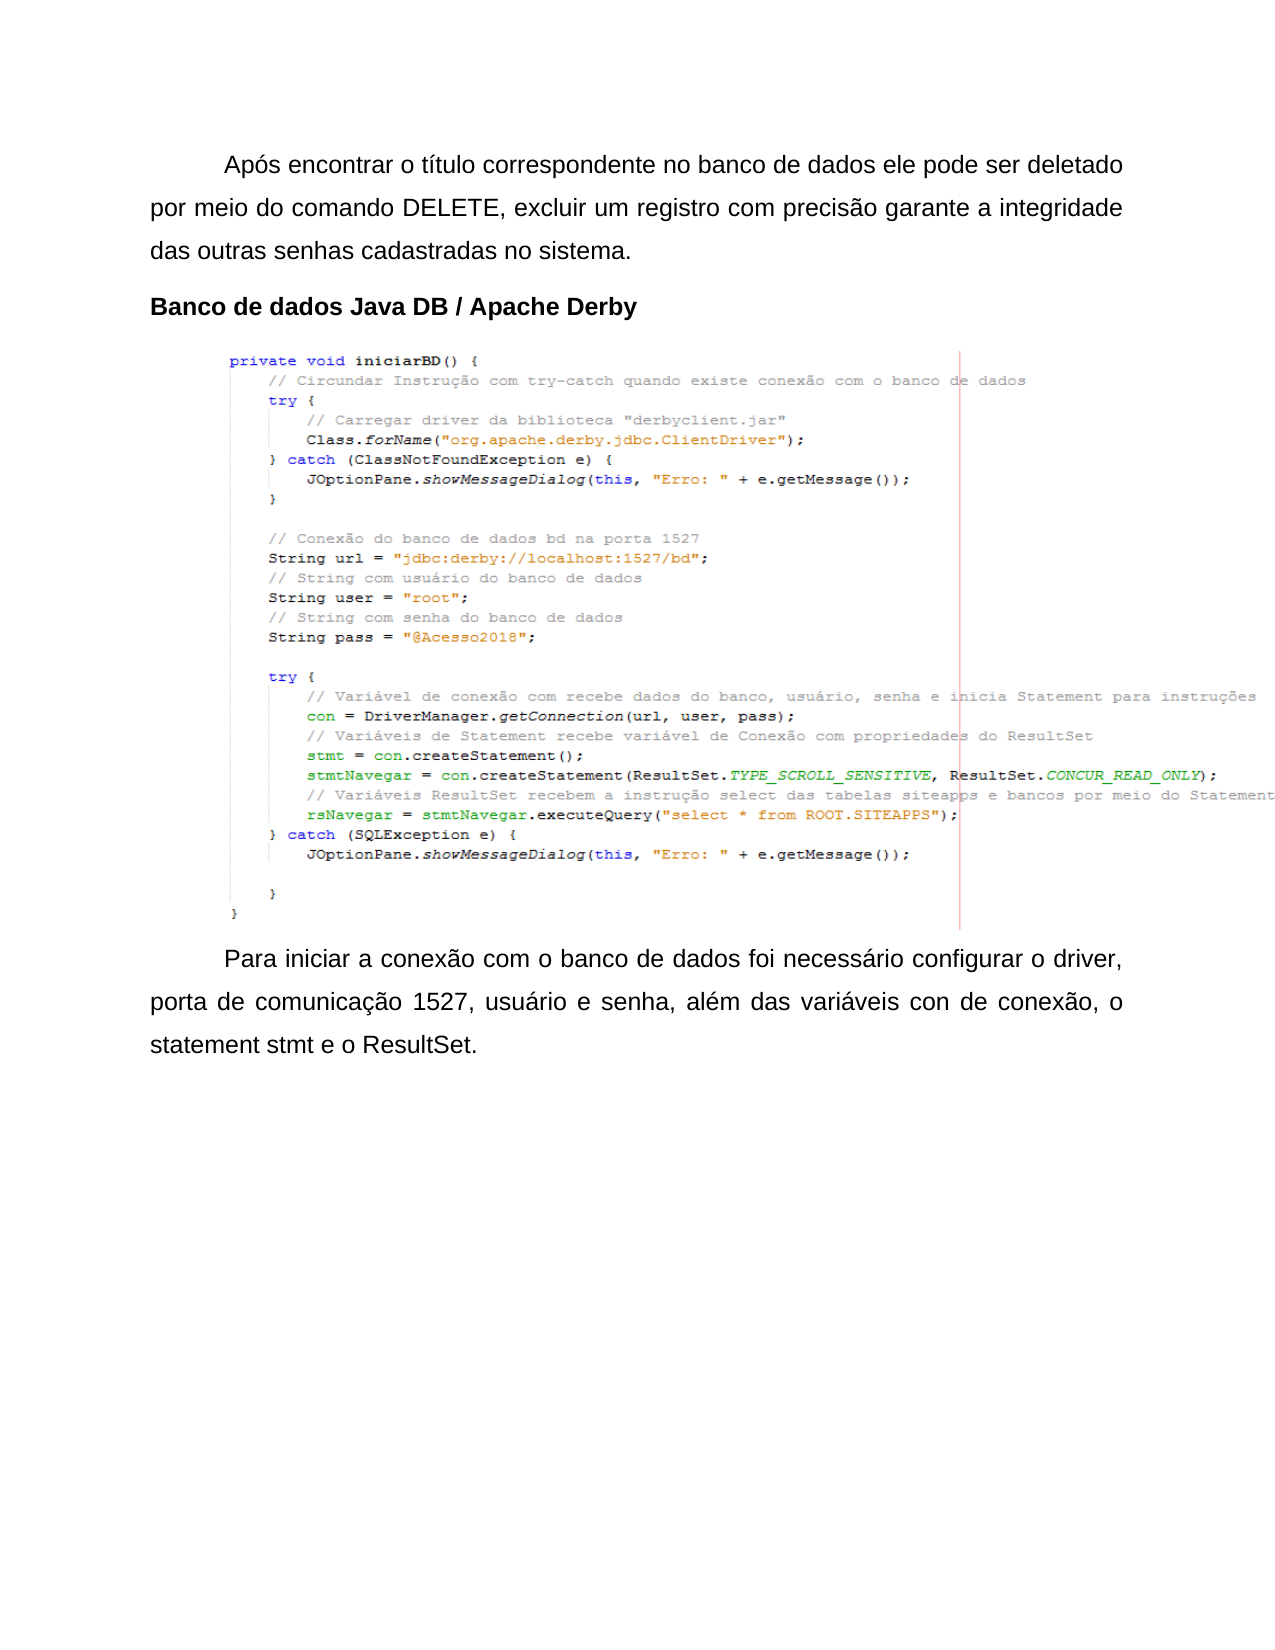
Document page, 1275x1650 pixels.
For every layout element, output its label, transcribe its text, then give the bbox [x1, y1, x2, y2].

picture [225, 351, 1275, 930]
text Após encontrar o título correspondente no banco de dados ele pode ser deletado por meio do comando DELETE, excluir um registro com precisão garante a integridade das outras senhas cadastradas no sistema. [150, 150, 1125, 265]
subtitle Banco de dados Java DB / Apache Derby [150, 292, 1125, 321]
text Para iniciar a conexão com o banco de dados foi necessário configurar o driver, porta de comunicação 1527, usuário e senha, além das variáveis con de conexão, o statement stmt e o ResultSet. [150, 944, 1125, 1059]
